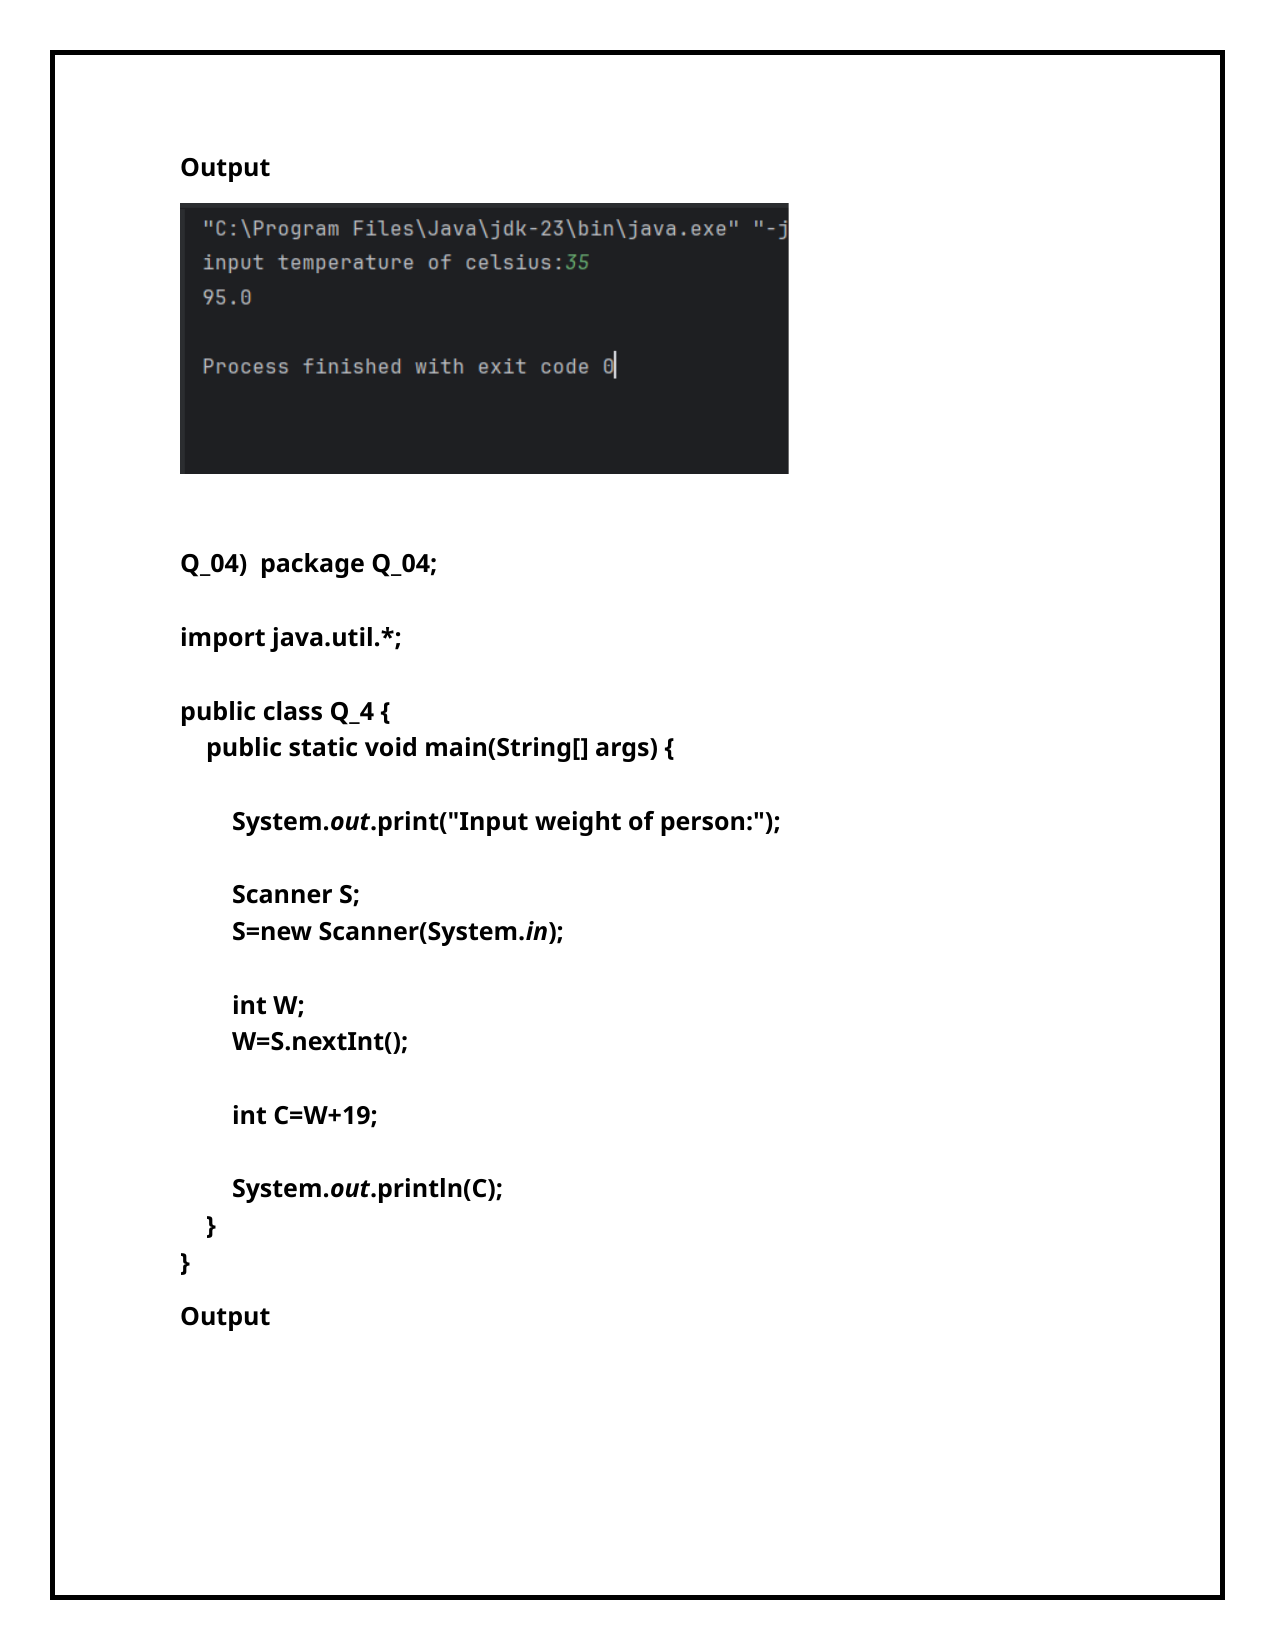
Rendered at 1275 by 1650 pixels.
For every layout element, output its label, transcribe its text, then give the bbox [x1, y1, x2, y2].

text Output [180, 150, 1125, 184]
text Q_04) package Q_04; import java.util.*; public class Q_4 { public static void main(String[] args) { System.out.print("Input weight of person:"); Scanner S; S=new Scanner(System.in); int W; W=S.nextInt(); int C=W+19; System.out.println(C); } } [180, 546, 1125, 1279]
text Output [180, 1298, 1125, 1332]
picture [180, 203, 789, 474]
